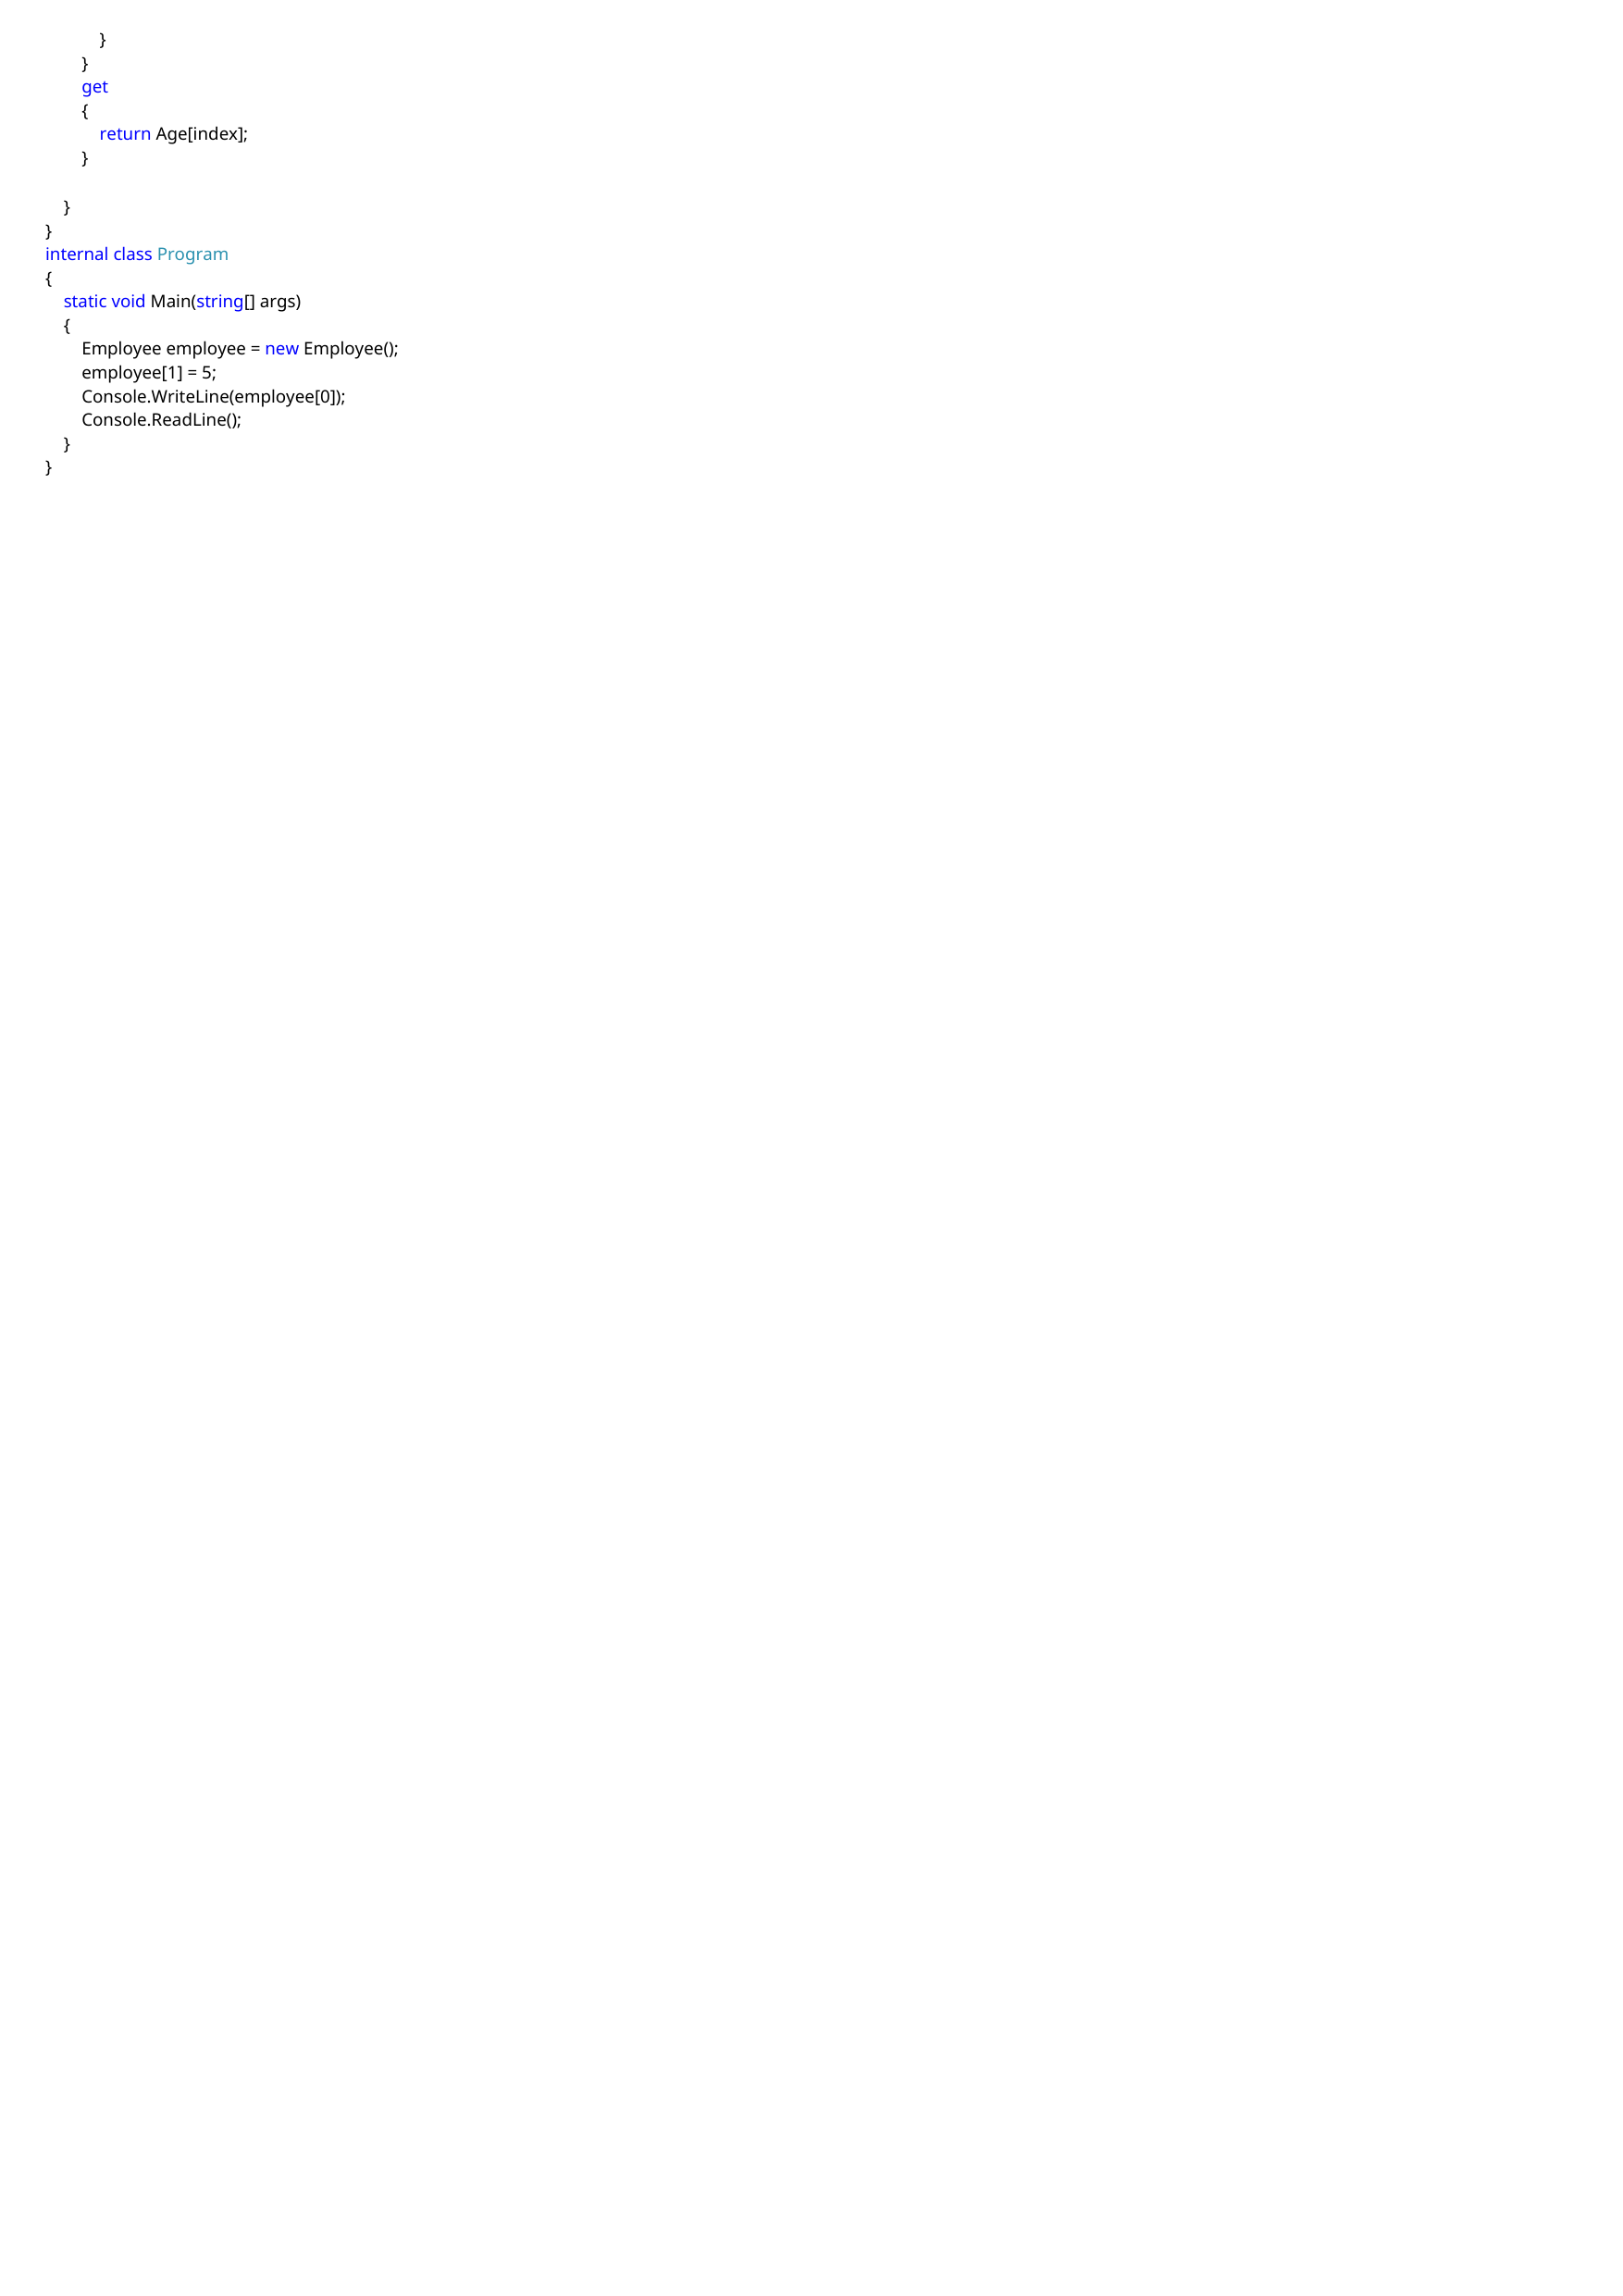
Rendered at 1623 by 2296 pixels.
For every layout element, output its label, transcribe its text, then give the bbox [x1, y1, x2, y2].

text get [27, 75, 1595, 98]
text return Age[index]; [27, 122, 1595, 145]
text Console.WriteLine(employee[0]); [27, 384, 1595, 407]
text { [27, 313, 1595, 337]
text internal class Program [27, 242, 1595, 266]
text } [27, 218, 1595, 242]
text { [27, 266, 1595, 290]
text } [27, 431, 1595, 454]
text static void Main(string[] args) [27, 290, 1595, 313]
text Console.ReadLine(); [27, 407, 1595, 431]
text } [27, 51, 1595, 75]
text } [27, 27, 1595, 51]
text } [27, 195, 1595, 218]
text { [27, 98, 1595, 122]
text employee[1] = 5; [27, 360, 1595, 384]
text } [27, 145, 1595, 169]
text } [27, 454, 1595, 478]
text Employee employee = new Employee(); [27, 337, 1595, 360]
